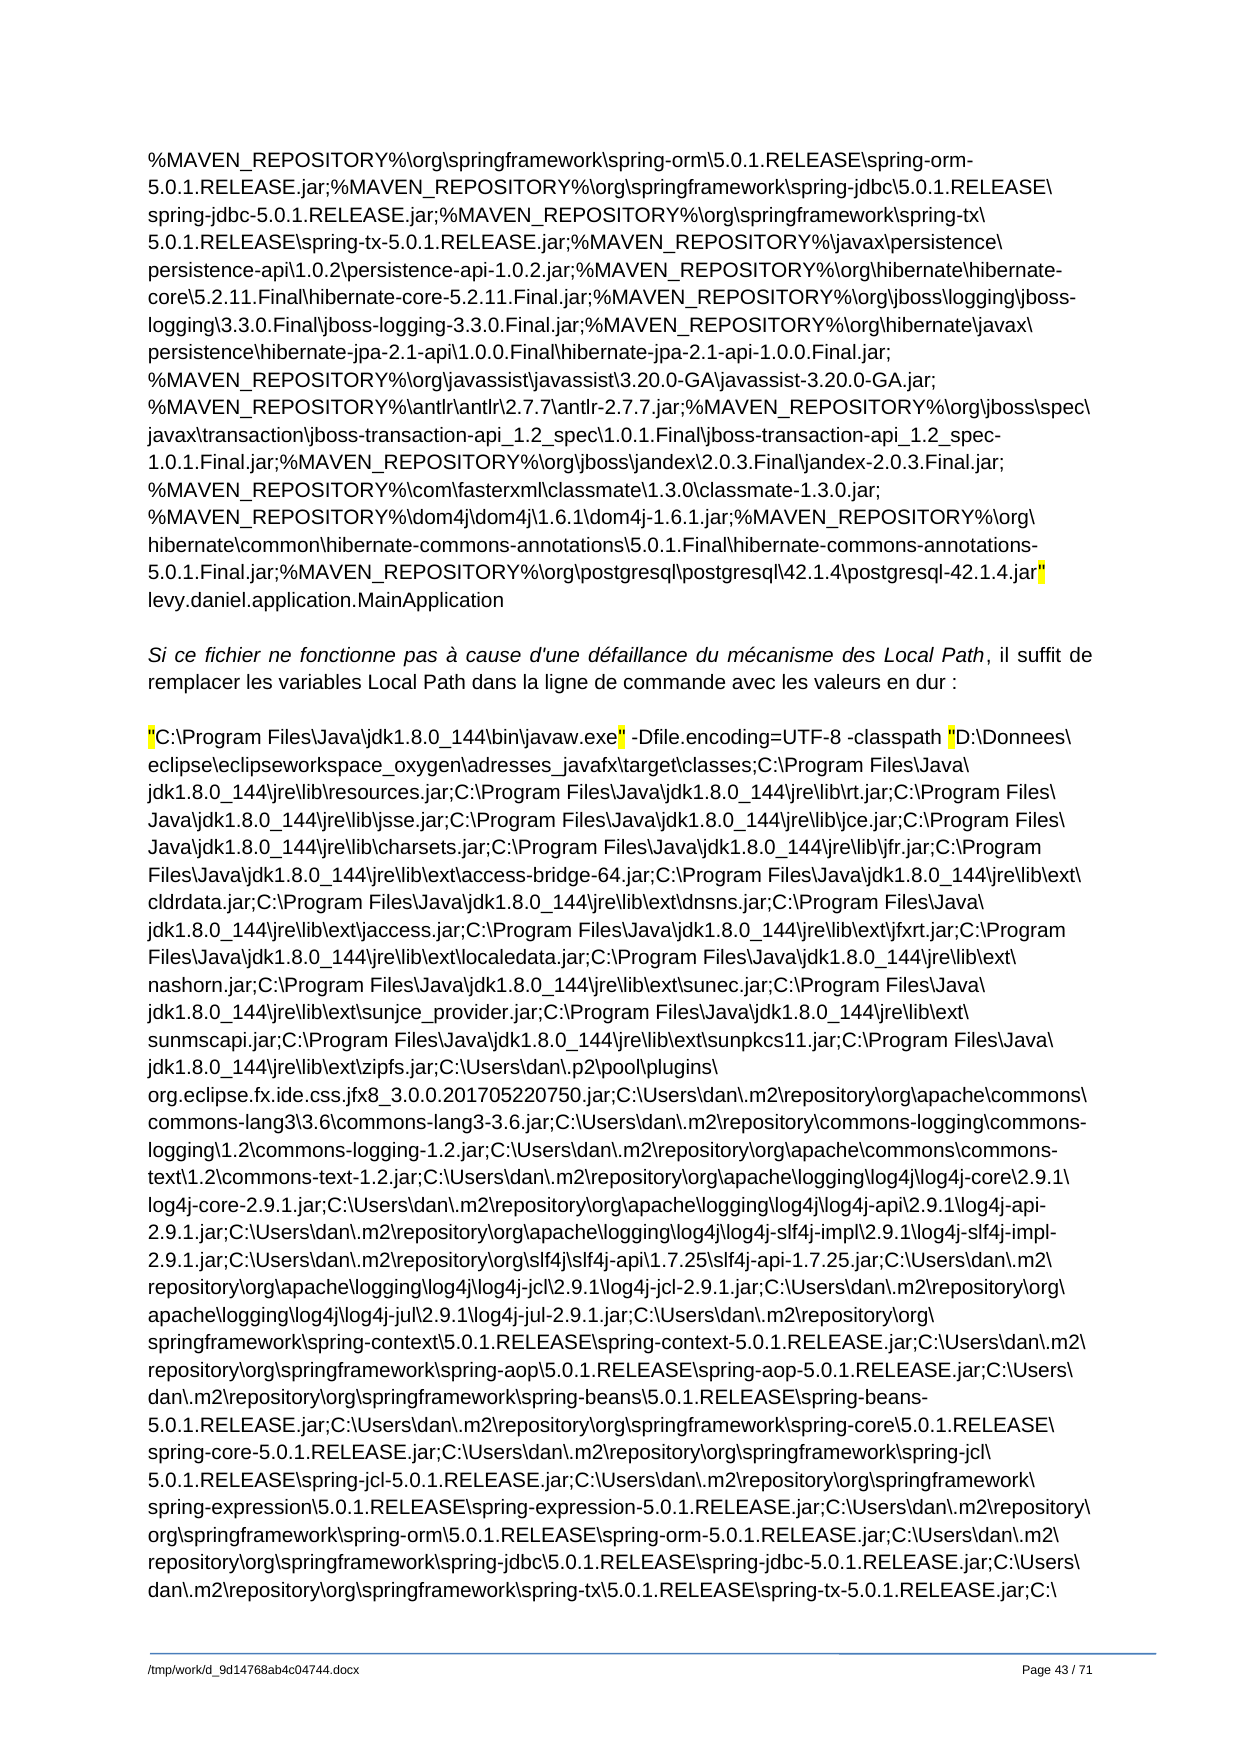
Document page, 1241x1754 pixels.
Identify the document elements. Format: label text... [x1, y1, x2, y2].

text Si ce fichier ne fonctionne pas à cause d'une défaillance du mécanisme des Local Path, il suffit de remplacer les variables Local Path dans la ligne de commande avec les valeurs en dur : [148, 643, 1093, 694]
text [148, 725, 1093, 1602]
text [148, 148, 1093, 612]
